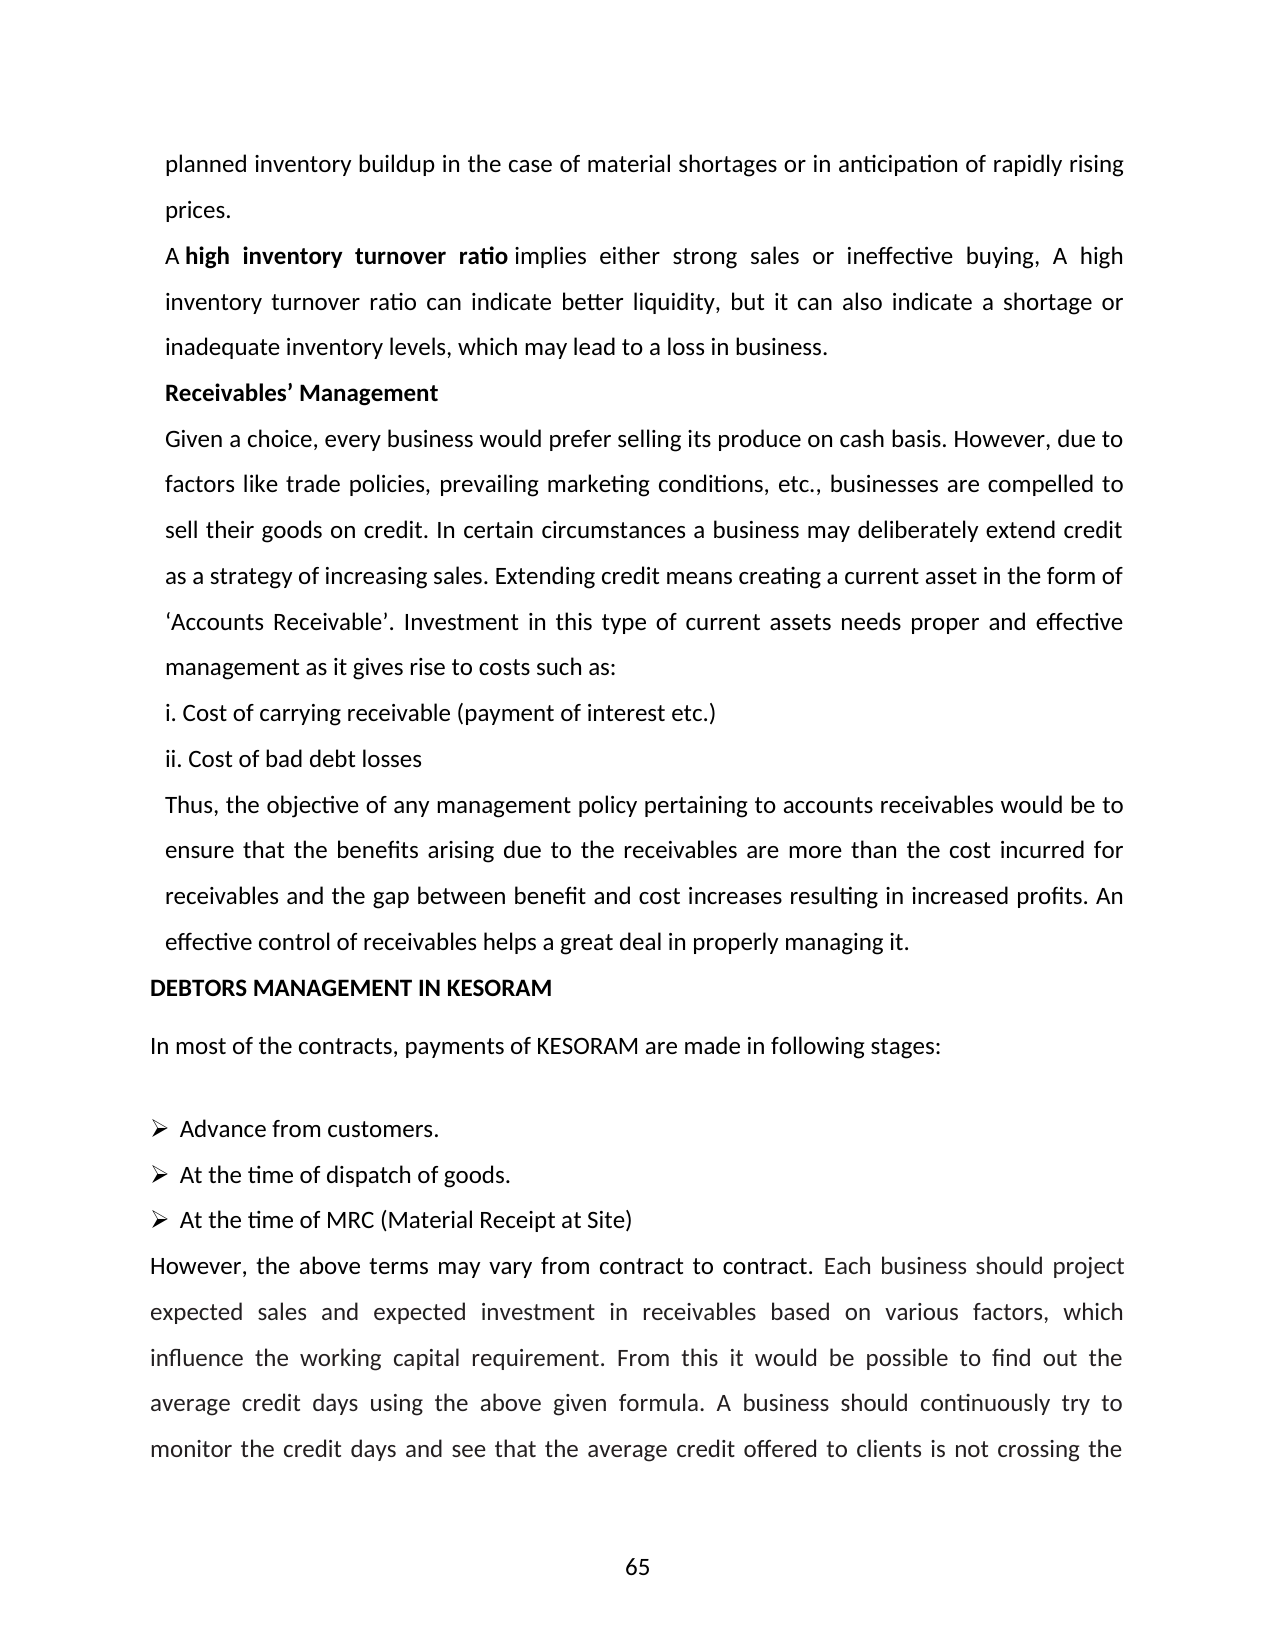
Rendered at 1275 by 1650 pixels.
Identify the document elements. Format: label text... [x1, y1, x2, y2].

text Thus, the objective of any management policy pertaining to accounts receivables would be to ensure that the benefits arising due to the receivables are more than the cost incurred for receivables and the gap between benefit and cost increases resulting in increased profits. An effective control of receivables helps a great deal in properly managing it. [165, 789, 1125, 956]
list At the time of dispatch of goods. [150, 1159, 1110, 1189]
text In most of the contracts, payments of KESORAM are made in following stages: [150, 1030, 1125, 1060]
list Advance from customers. [150, 1113, 1110, 1144]
text A high inventory turnover ratio implies either strong sales or ineffective buying, A high inventory turnover ratio can indicate better liquidity, but it can also indicate a shortage or inadequate inventory levels, which may lead to a loss in business. [165, 240, 1125, 362]
text i. Cost of carrying receivable (payment of interest etc.) [165, 697, 1125, 728]
text ii. Cost of bad debt losses [165, 743, 1125, 773]
list At the time of MRC (Material Receipt at Site) [150, 1204, 1110, 1235]
text Given a choice, every business would prefer selling its produce on cash basis. However, due to factors like trade policies, prevailing marketing conditions, etc., businesses are compelled to sell their goods on credit. In certain circumstances a business may deliberately extend credit as a strategy of increasing sales. Extending credit means creating a current asset in the form of ‘Accounts Receivable’. Investment in this type of current assets needs proper and effective management as it gives rise to costs such as: [165, 423, 1125, 682]
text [165, 148, 1125, 225]
text Receivables’ Management [165, 377, 1125, 408]
text DEBTORS MANAGEMENT IN KESORAM [150, 972, 1125, 1002]
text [150, 1250, 1125, 1464]
